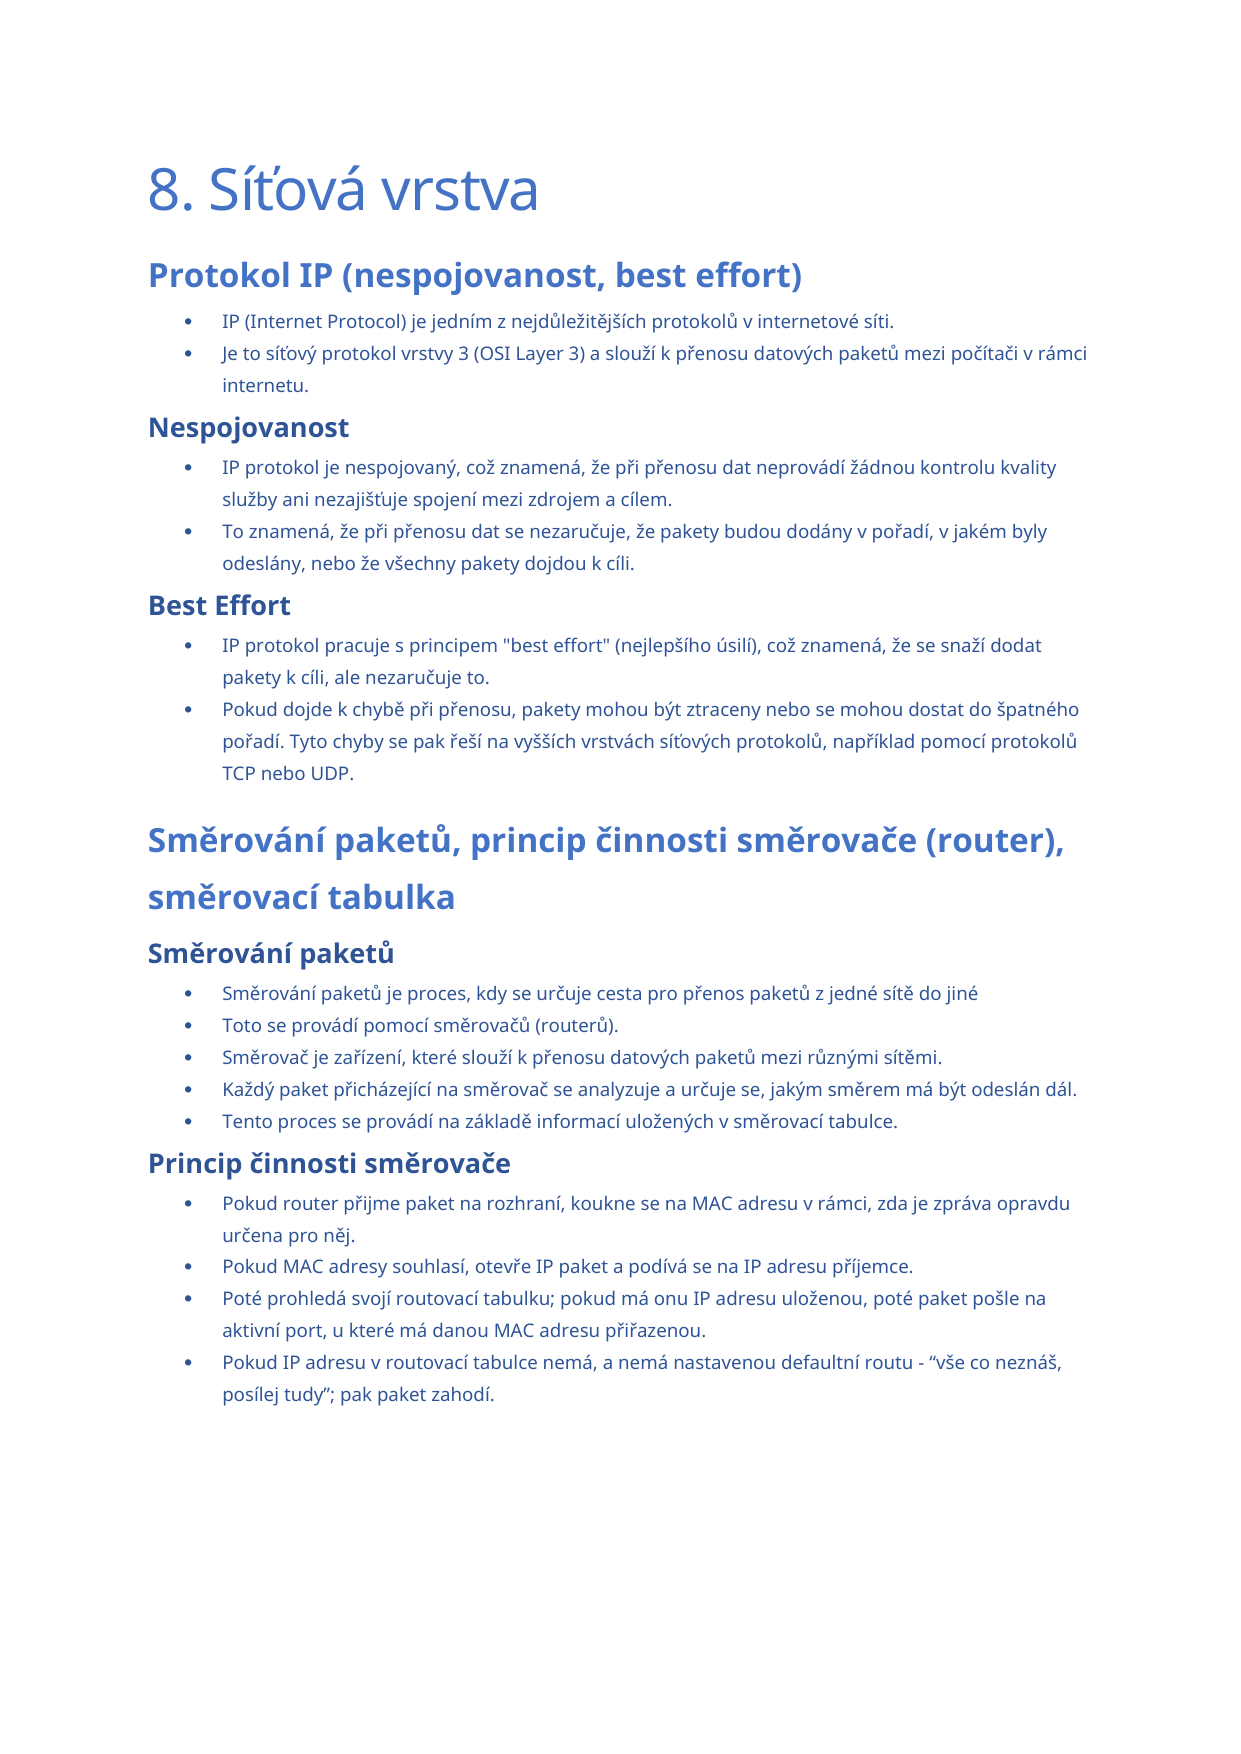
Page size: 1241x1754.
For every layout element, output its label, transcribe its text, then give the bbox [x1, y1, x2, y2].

subtitle Směrování paketů [148, 934, 1093, 971]
text 8. Síťová vrstva [148, 148, 1093, 227]
text Toto se provádí pomocí směrovačů (routerů). [185, 1012, 1093, 1038]
text Je to síťový protokol vrstvy 3 (OSI Layer 3) a slouží k přenosu datových paketů mezi počítači v rámci internetu. [185, 341, 1093, 398]
subtitle Best Effort [148, 586, 1093, 623]
subtitle Nespojovanost [148, 409, 1093, 446]
text Pokud IP adresu v routovací tabulce nemá, a nemá nastavenou defaultní routu - “vše co neznáš, posílej tudy”; pak paket zahodí. [185, 1349, 1093, 1407]
text Každý paket přicházející na směrovač se analyzuje a určuje se, jakým směrem má být odeslán dál. [185, 1076, 1093, 1102]
text IP (Internet Protocol) je jedním z nejdůležitějších protokolů v internetové síti. [185, 309, 1093, 334]
text Tento proces se provádí na základě informací uložených v směrovací tabulce. [185, 1108, 1093, 1133]
text Pokud MAC adresy souhlasí, otevře IP paket a podívá se na IP adresu příjemce. [185, 1254, 1093, 1279]
subtitle Protokol IP (nespojovanost, best effort) [148, 252, 1093, 297]
text Směrovač je zařízení, které slouží k přenosu datových paketů mezi různými sítěmi. [185, 1044, 1093, 1070]
text Pokud dojde k chybě při přenosu, pakety mohou být ztraceny nebo se mohou dostat do špatného pořadí. Tyto chyby se pak řeší na vyšších vrstvách síťových protokolů, například pomocí protokolů TCP nebo UDP. [185, 696, 1093, 785]
text IP protokol pracuje s principem "best effort" (nejlepšího úsilí), což znamená, že se snaží dodat pakety k cíli, ale nezaručuje to. [185, 632, 1093, 690]
text To znamená, že při přenosu dat se nezaručuje, že pakety budou dodány v pořadí, v jakém byly odeslány, nebo že všechny pakety dojdou k cíli. [185, 518, 1093, 576]
text Směrování paketů je proces, kdy se určuje cesta pro přenos paketů z jedné sítě do jiné [185, 981, 1093, 1006]
text Poté prohledá svojí routovací tabulku; pokud má onu IP adresu uloženou, poté paket pošle na aktivní port, u které má danou MAC adresu přiřazenou. [185, 1286, 1093, 1343]
subtitle Směrování paketů, princip činnosti směrovače (router), směrovací tabulka [148, 817, 1093, 919]
text IP protokol je nespojovaný, což znamená, že při přenosu dat neprovádí žádnou kontrolu kvality služby ani nezajišťuje spojení mezi zdrojem a cílem. [185, 455, 1093, 512]
subtitle Princip činnosti směrovače [148, 1144, 1093, 1181]
text Pokud router přijme paket na rozhraní, koukne se na MAC adresu v rámci, zda je zpráva opravdu určena pro něj. [185, 1190, 1093, 1247]
